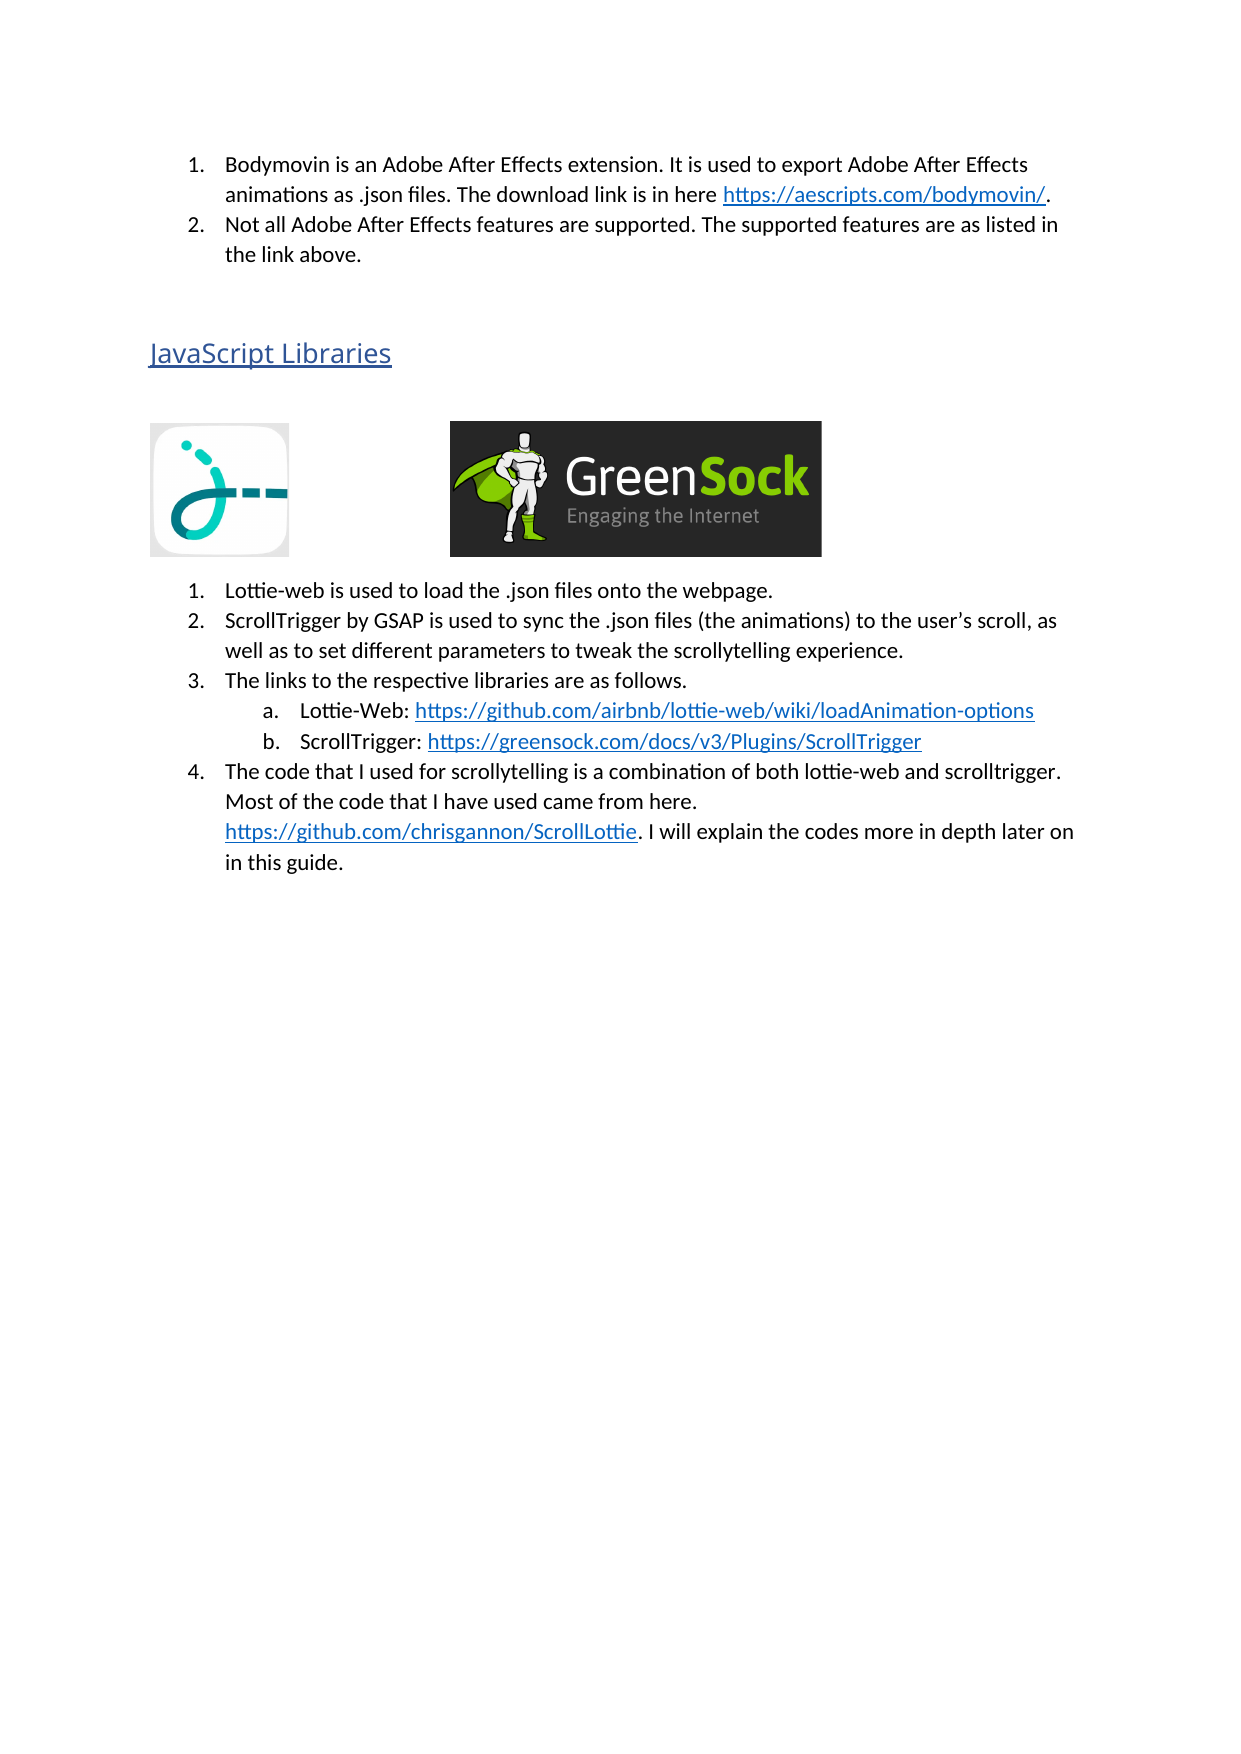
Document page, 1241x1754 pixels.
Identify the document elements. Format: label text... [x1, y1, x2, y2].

list Bodymovin is an Adobe After Effects extension. It is used to export Adobe After Effects animations as .json files. The download link is in here https://aescripts.com/bodymovin/. [187, 150, 1090, 208]
picture [150, 423, 290, 557]
list Lottie-web is used to load the .json files onto the webpage. [187, 576, 1090, 604]
picture [450, 421, 822, 557]
list ScrollTrigger: https://greensock.com/docs/v3/Plugins/ScrollTrigger [262, 727, 1090, 755]
list The code that I used for scrollytelling is a combination of both lottie-web and scrolltrigger. Most of the code that I have used came from here. https://github.com/chrisgannon/ScrollLottie. I will explain the codes more in depth later on in this guide. [187, 757, 1090, 876]
list Lottie-Web: https://github.com/airbnb/lottie-web/wiki/loadAnimation-options [262, 697, 1090, 725]
list Not all Adobe After Effects features are supported. The supported features are as listed in the link above. [187, 210, 1090, 269]
list The links to the respective libraries are as follows. [187, 666, 1090, 694]
list ScrollTrigger by GSAP is used to sync the .json files (the animations) to the user’s scroll, as well as to set different parameters to tweak the scrollytelling experience. [187, 606, 1090, 664]
subtitle JavaScript Libraries [150, 334, 1090, 371]
